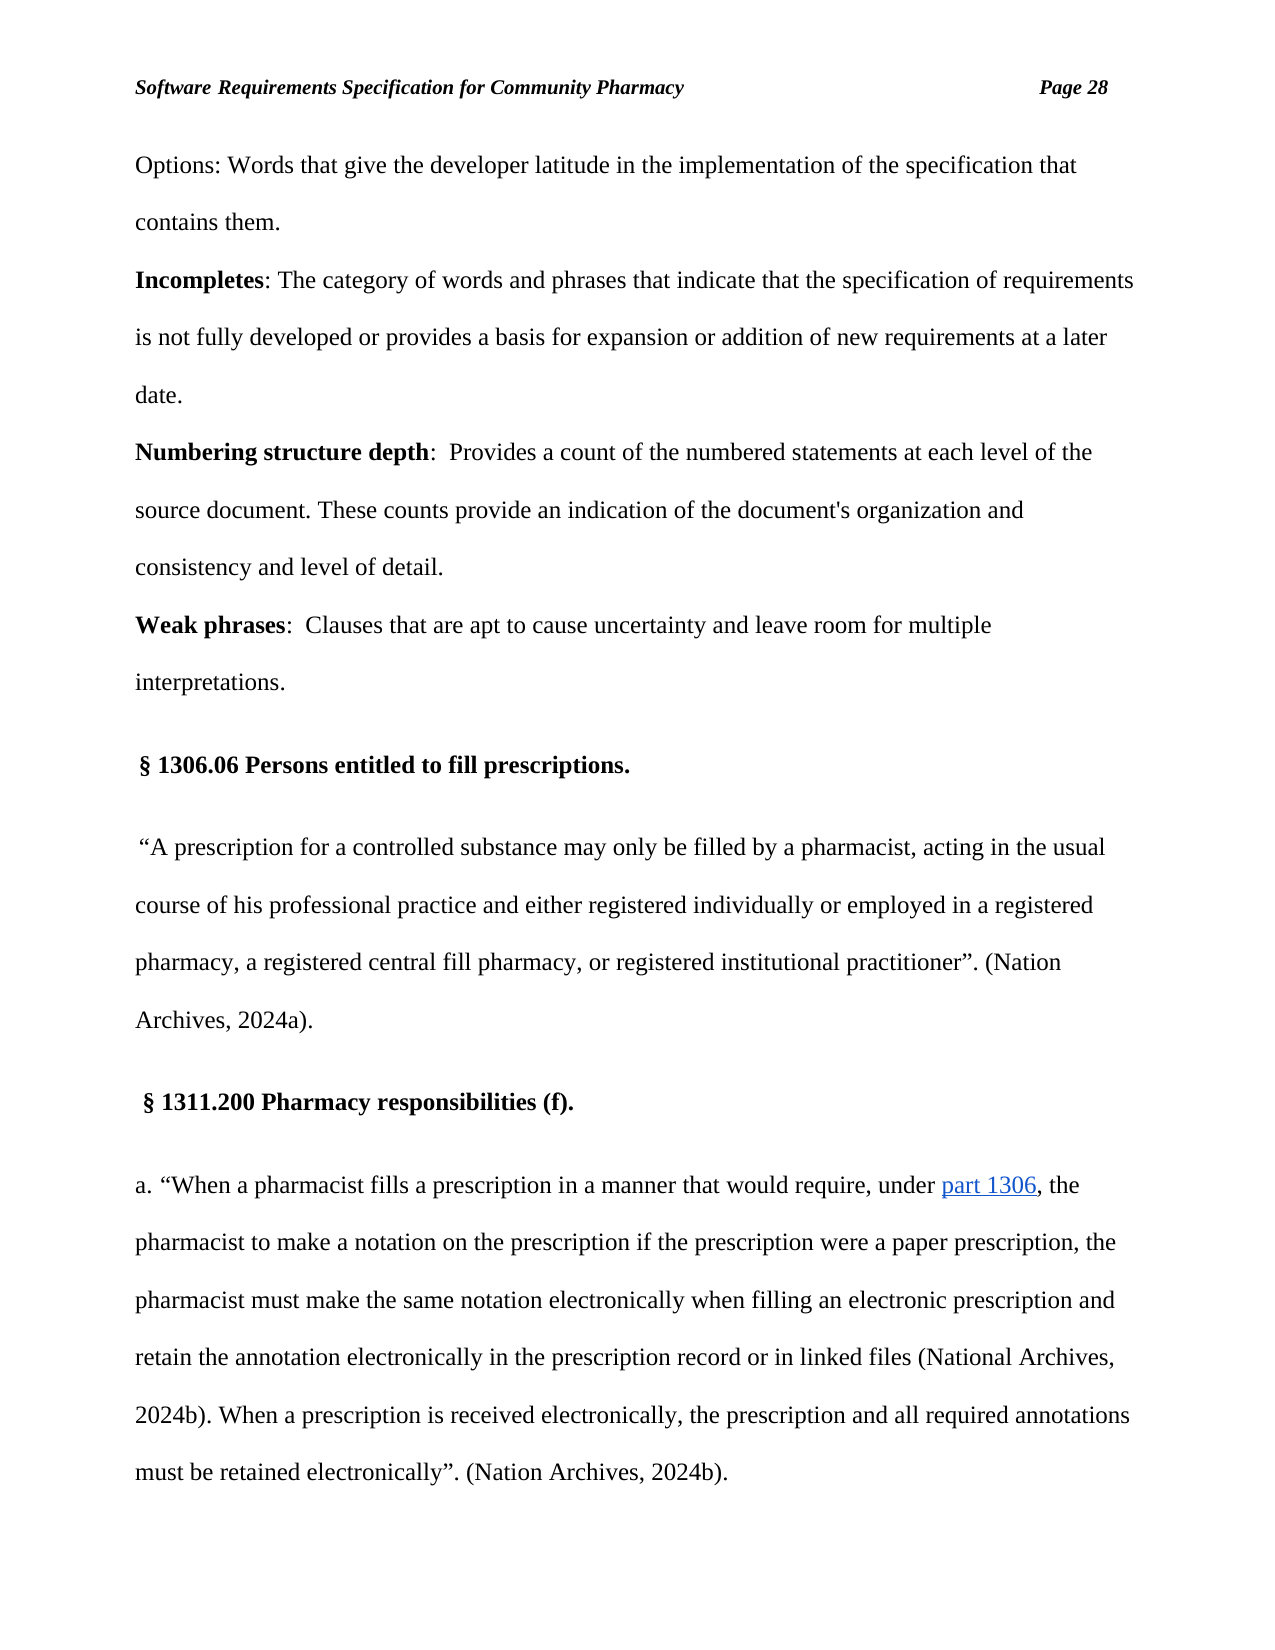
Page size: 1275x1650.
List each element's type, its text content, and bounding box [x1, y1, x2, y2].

text § 1311.200 Pharmacy responsibilities (f). [135, 1087, 1140, 1116]
text Options: Words that give the developer latitude in the implementation of the specification that contains them. [135, 150, 1140, 236]
text Numbering structure depth: Provides a count of the numbered statements at each level of the source document. These counts provide an indication of the document's organization and consistency and level of detail. [135, 437, 1140, 581]
text Incompletes: The category of words and phrases that indicate that the specification of requirements is not fully developed or provides a basis for expansion or addition of new requirements at a later date. [135, 265, 1140, 409]
text Weak phrases: Clauses that are apt to cause uncertainty and leave room for multiple interpretations. [135, 610, 1140, 696]
text § 1306.06 Persons entitled to fill prescriptions. [135, 750, 1140, 779]
text “A prescription for a controlled substance may only be filled by a pharmacist, acting in the usual course of his professional practice and either registered individually or employed in a registered pharmacy, a registered central fill pharmacy, or registered institutional practitioner”. (Nation Archives, 2024a). [135, 832, 1140, 1034]
text a. “When a pharmacist fills a prescription in a manner that would require, under part 1306, the pharmacist to make a notation on the prescription if the prescription were a paper prescription, the pharmacist must make the same notation electronically when filling an electronic prescription and retain the annotation electronically in the prescription record or in linked files (National Archives, 2024b). When a prescription is received electronically, the prescription and all required annotations must be retained electronically”. (Nation Archives, 2024b). [135, 1170, 1140, 1486]
